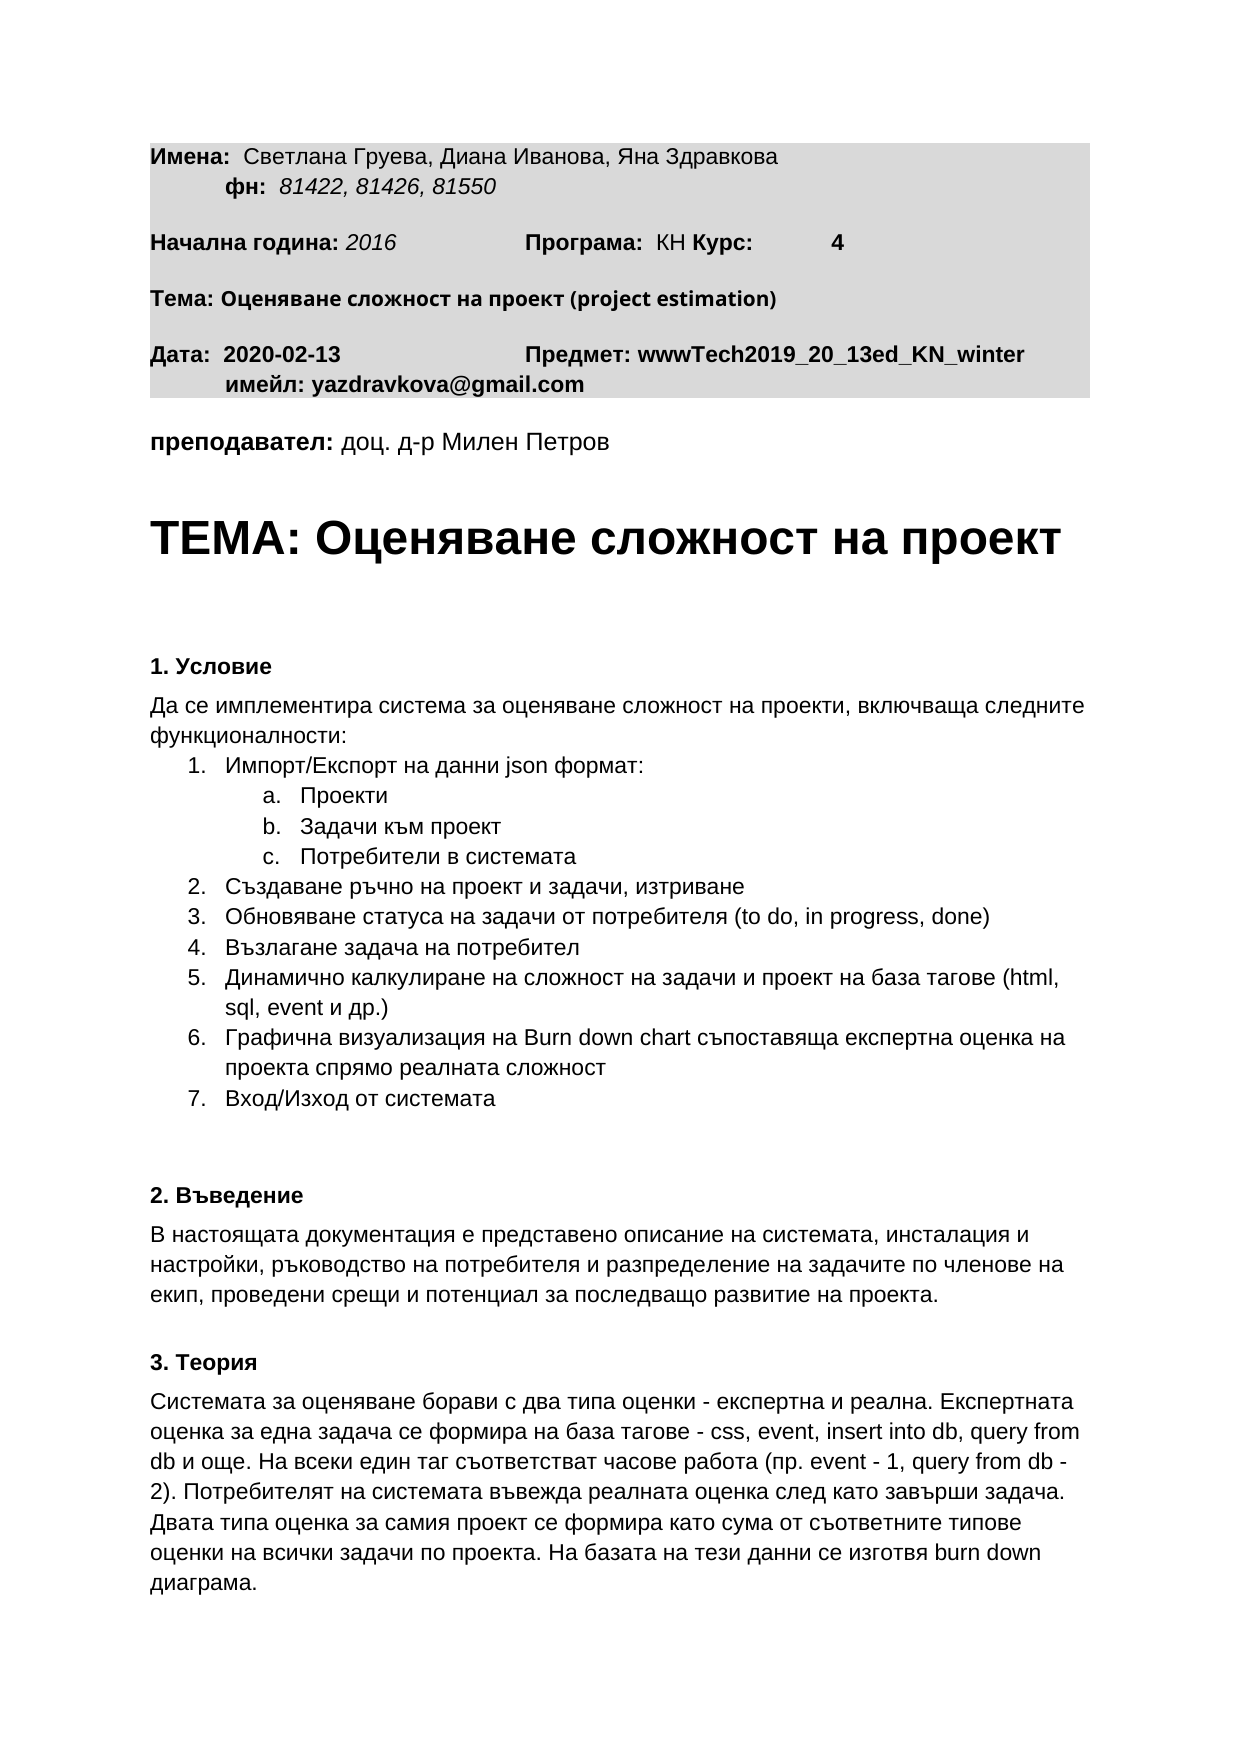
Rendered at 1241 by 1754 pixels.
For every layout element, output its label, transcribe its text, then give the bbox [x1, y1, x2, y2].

text Тема: Оценяване сложност на проект (project estimation) [150, 284, 1090, 312]
list Възлагане задача на потребител [187, 933, 1090, 960]
text Имена: Светлана Груева, Диана Иванова, Яна Здравкова фн: 81422, 81426, 81550 [150, 143, 1090, 199]
list Създаване ръчно на проект и задачи, изтриване [187, 873, 1090, 899]
subtitle 1. Условие [150, 653, 1090, 679]
list Проекти [262, 782, 1090, 809]
list Динамично калкулиране нa сложност на задачи и проект на база тагове (html, sql, event и др.) [187, 964, 1090, 1020]
list Графична визуализация на Burn down chart съпоставяща експертна оценка на проекта спрямо реалната сложност [187, 1024, 1090, 1081]
subtitle ТЕМА: Оценяване сложност на проект [150, 510, 1090, 565]
list Импорт/Експорт на данни json формат: [187, 752, 1090, 778]
subtitle 3. Теория [150, 1349, 1090, 1375]
list Задачи към проект [262, 813, 1090, 839]
text В настоящата документация е представено описание на системата, инсталация и настройки, ръководство на потребителя и разпределение на задачите по членове на екип, проведени срещи и потенциал за последващо развитие на проекта. [150, 1221, 1090, 1308]
list Обновяване статуса на задачи от потребителя (to do, in progress, done) [187, 903, 1090, 929]
text Начална година: 2016 Програма: КН Курс: 4 [150, 228, 1090, 255]
list Потребители в системата [262, 843, 1090, 869]
text Системата за оценяване борави с два типа оценки - експертна и реална. Експертната оценка за една задача се формира на база тагове - css, event, insert into db, query from db и още. На всеки един таг съответстват часове работа (пр. event - 1, query from db - 2). Потребителят на системата въвежда реалната оценка след като завърши задача. Двата типа оценка за самия проект се формира като сума от съответните типове оценки на всички задачи по проекта. На базата на тези данни се изготвя burn down диаграма. [150, 1388, 1090, 1595]
text преподавател: доц. д-р Милен Петров [150, 427, 1090, 455]
subtitle 2. Въведение [150, 1182, 1090, 1209]
text Да се имплементира система за оценяване сложност на проекти, включваща следните функционалности: [150, 692, 1090, 748]
list Вход/Изход от системата [187, 1084, 1090, 1111]
text Дата: 2020-02-13 Предмет: wwwTech2019_20_13ed_KN_winter имейл: yazdravkova@gmail.com [150, 341, 1090, 398]
